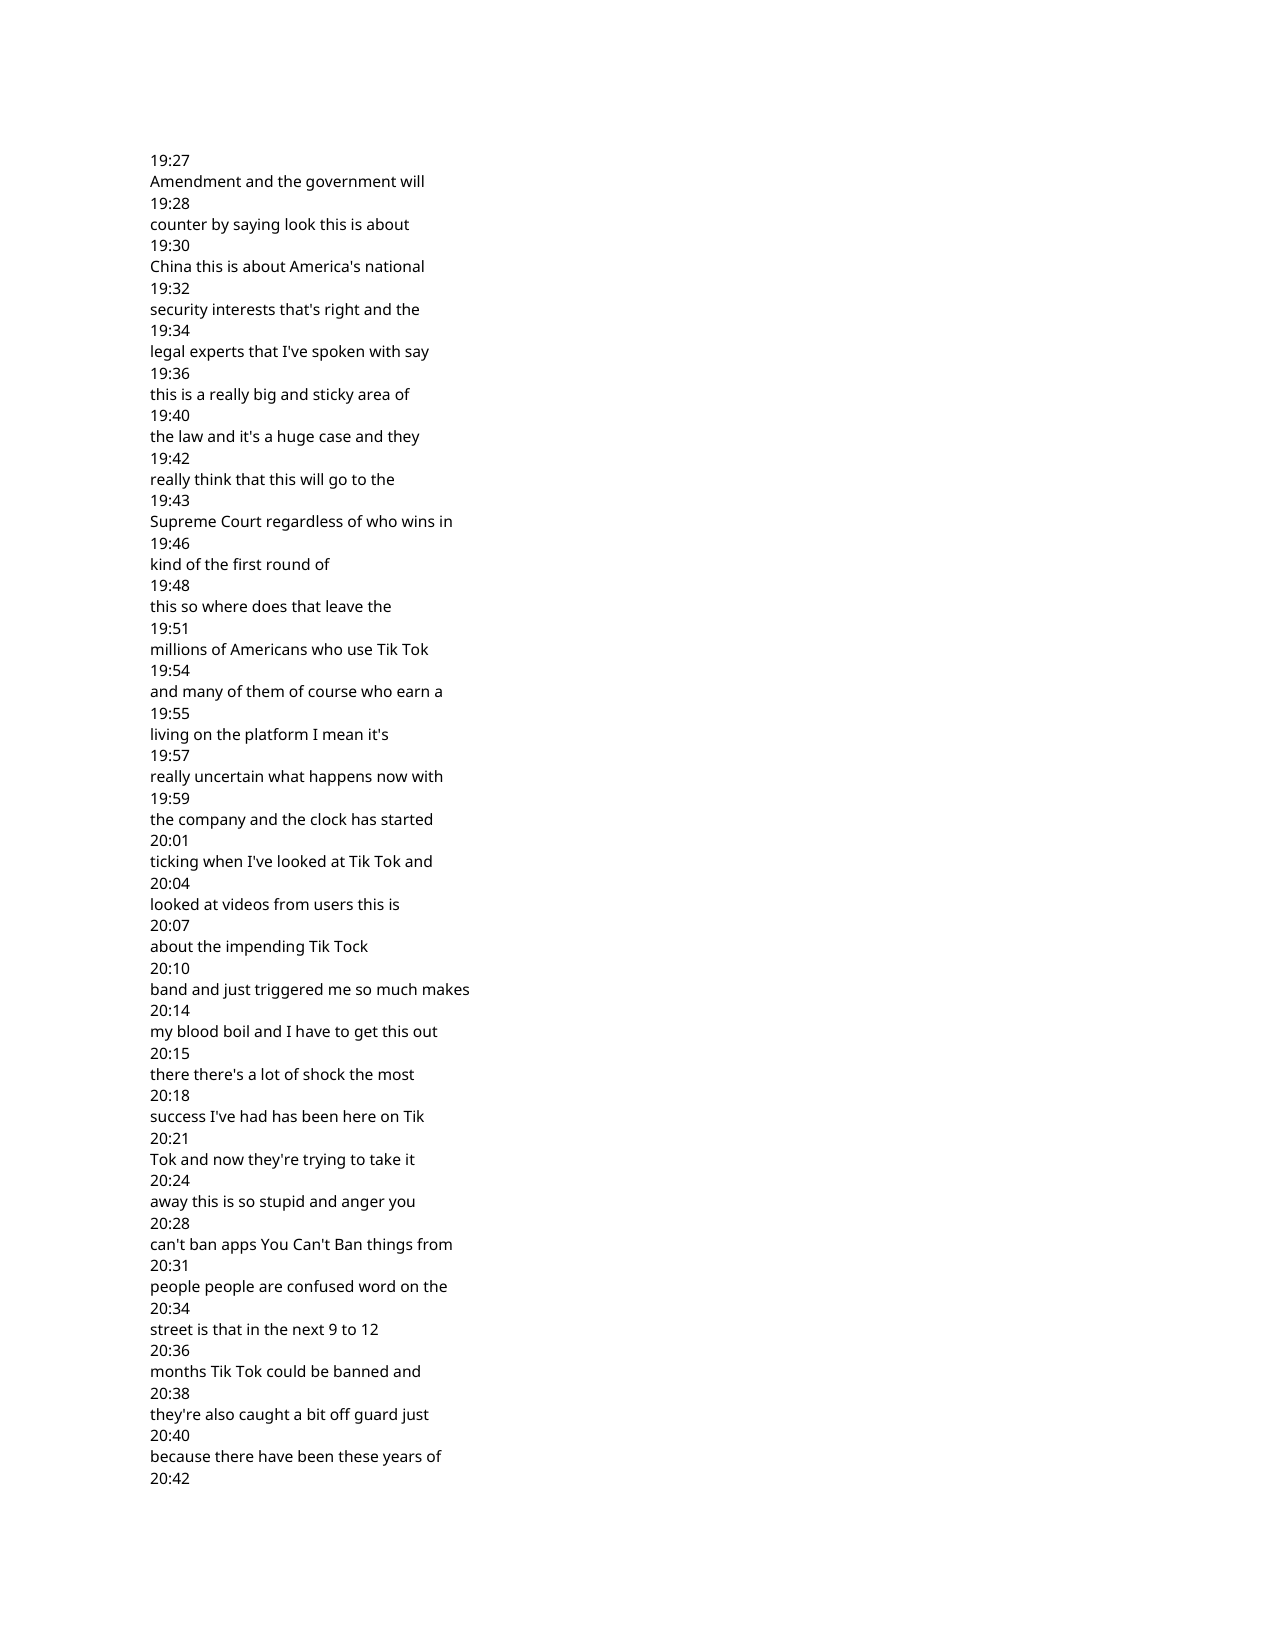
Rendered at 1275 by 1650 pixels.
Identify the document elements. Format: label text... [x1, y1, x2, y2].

text 19:30 [150, 235, 1125, 256]
text 19:54 [150, 660, 1125, 681]
text because there have been these years of [150, 1446, 1125, 1467]
text looked at videos from users this is [150, 894, 1125, 915]
text 20:34 [150, 1297, 1125, 1319]
text 19:46 [150, 532, 1125, 554]
text 19:34 [150, 320, 1125, 341]
text 19:51 [150, 617, 1125, 639]
text this is a really big and sticky area of [150, 384, 1125, 405]
text kind of the first round of [150, 554, 1125, 575]
text millions of Americans who use Tik Tok [150, 639, 1125, 660]
text and many of them of course who earn a [150, 681, 1125, 702]
text the law and it's a huge case and they [150, 426, 1125, 447]
text 19:57 [150, 745, 1125, 766]
text band and just triggered me so much makes [150, 979, 1125, 1000]
text ticking when I've looked at Tik Tok and [150, 851, 1125, 872]
text China this is about America's national [150, 256, 1125, 277]
text 19:55 [150, 702, 1125, 724]
text this so where does that leave the [150, 596, 1125, 617]
text success I've had has been here on Tik [150, 1106, 1125, 1127]
text 19:48 [150, 575, 1125, 596]
text 20:42 [150, 1467, 1125, 1489]
text legal experts that I've spoken with say [150, 341, 1125, 362]
text 19:32 [150, 277, 1125, 299]
text 20:40 [150, 1425, 1125, 1446]
text 19:40 [150, 405, 1125, 426]
text 19:42 [150, 447, 1125, 469]
text 20:18 [150, 1085, 1125, 1106]
text security interests that's right and the [150, 299, 1125, 320]
text Supreme Court regardless of who wins in [150, 511, 1125, 532]
text 19:27 [150, 150, 1125, 171]
text 20:21 [150, 1127, 1125, 1149]
text 20:07 [150, 915, 1125, 936]
text 19:36 [150, 362, 1125, 384]
text away this is so stupid and anger you [150, 1191, 1125, 1212]
text the company and the clock has started [150, 809, 1125, 830]
text months Tik Tok could be banned and [150, 1361, 1125, 1382]
text 19:43 [150, 490, 1125, 511]
text 20:31 [150, 1255, 1125, 1276]
text 20:10 [150, 957, 1125, 979]
text 20:28 [150, 1212, 1125, 1234]
text Tok and now they're trying to take it [150, 1149, 1125, 1170]
text 20:36 [150, 1340, 1125, 1361]
text street is that in the next 9 to 12 [150, 1319, 1125, 1340]
text 20:04 [150, 872, 1125, 894]
text 20:14 [150, 1000, 1125, 1021]
text my blood boil and I have to get this out [150, 1021, 1125, 1042]
text people people are confused word on the [150, 1276, 1125, 1297]
text can't ban apps You Can't Ban things from [150, 1234, 1125, 1255]
text 20:38 [150, 1382, 1125, 1404]
text 19:28 [150, 192, 1125, 214]
text Amendment and the government will [150, 171, 1125, 192]
text they're also caught a bit off guard just [150, 1404, 1125, 1425]
text really think that this will go to the [150, 469, 1125, 490]
text about the impending Tik Tock [150, 936, 1125, 957]
text really uncertain what happens now with [150, 766, 1125, 787]
text 20:15 [150, 1042, 1125, 1064]
text counter by saying look this is about [150, 214, 1125, 235]
text living on the platform I mean it's [150, 724, 1125, 745]
text 19:59 [150, 787, 1125, 809]
text there there's a lot of shock the most [150, 1064, 1125, 1085]
text 20:01 [150, 830, 1125, 851]
text 20:24 [150, 1170, 1125, 1191]
